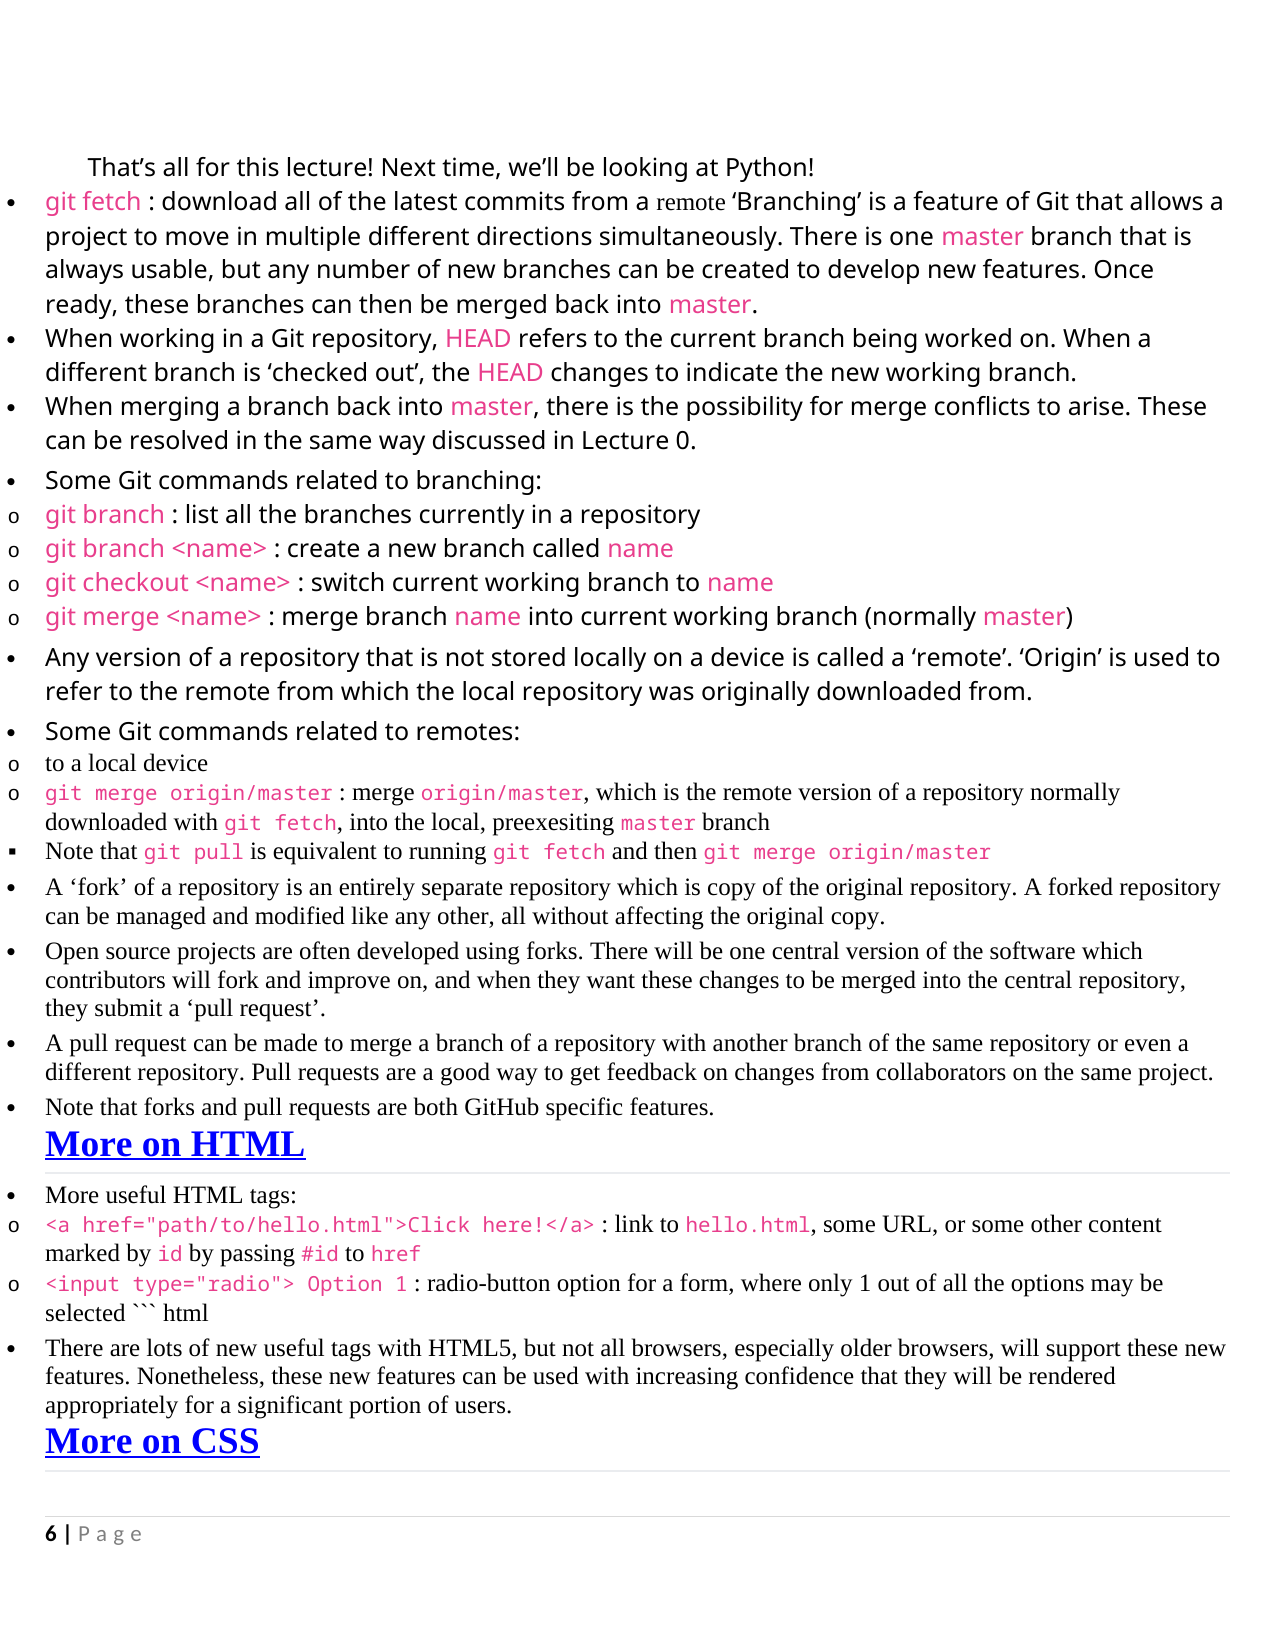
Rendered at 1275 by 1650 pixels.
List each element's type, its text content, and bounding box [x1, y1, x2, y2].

list git branch <name> : create a new branch called name [7, 531, 1230, 565]
list Note that git pull is equivalent to running git fetch and then git merge origin/master [7, 836, 1230, 866]
list git merge origin/master : merge origin/master, which is the remote version of a repository normally downloaded with git fetch, into the local, preexesiting master branch [7, 777, 1230, 836]
list git merge <name> : merge branch name into current working branch (normally master) [7, 599, 1230, 633]
list <input type="radio"> Option 1 : radio-button option for a form, where only 1 out of all the options may be selected ``` html [7, 1268, 1230, 1326]
list When merging a branch back into master, there is the possibility for merge conflicts to arise. These can be resolved in the same way discussed in Lecture 0. [7, 388, 1230, 457]
list Note that forks and pull requests are both GitHub specific features. [7, 1092, 1230, 1121]
list Some Git commands related to remotes: [7, 714, 1230, 748]
text More on CSS [45, 1419, 1230, 1470]
list git fetch : download all of the latest commits from a remote ‘Branching’ is a feature of Git that allows a project to move in multiple different directions simultaneously. There is one master branch that is always usable, but any number of new branches can be created to develop new features. Once ready, these branches can then be merged back into master. [7, 184, 1230, 320]
list git checkout <name> : switch current working branch to name [7, 565, 1230, 599]
list A ‘fork’ of a repository is an entirely separate repository which is copy of the original repository. A forked repository can be managed and modified like any other, all without affecting the original copy. [7, 872, 1230, 930]
text That’s all for this lecture! Next time, we’ll be looking at Python! [87, 150, 1230, 184]
list Open source projects are often developed using forks. There will be one central version of the software which contributors will fork and improve on, and when they want these changes to be merged into the central repository, they submit a ‘pull request’. [7, 936, 1230, 1022]
list Any version of a repository that is not stored locally on a device is called a ‘remote’. ‘Origin’ is used to refer to the remote from which the local repository was originally downloaded from. [7, 639, 1230, 707]
list When working in a Git repository, HEAD refers to the current branch being worked on. When a different branch is ‘checked out’, the HEAD changes to indicate the new working branch. [7, 320, 1230, 388]
list A pull request can be made to merge a branch of a repository with another branch of the same repository or even a different repository. Pull requests are a good way to get feedback on changes from collaborators on the same project. [7, 1028, 1230, 1086]
list git branch : list all the branches currently in a repository [7, 497, 1230, 531]
list <a href="path/to/hello.html">Click here!</a> : link to hello.html, some URL, or some other content marked by id by passing #id to href [7, 1209, 1230, 1268]
list Some Git commands related to branching: [7, 463, 1230, 497]
list There are lots of new useful tags with HTML5, but not all browsers, especially older browsers, will support these new features. Nonetheless, these new features can be used with increasing confidence that they will be rendered appropriately for a significant portion of users. [7, 1333, 1230, 1419]
text More on HTML [45, 1121, 1230, 1172]
list More useful HTML tags: [7, 1180, 1230, 1209]
list to a local device [7, 748, 1230, 777]
